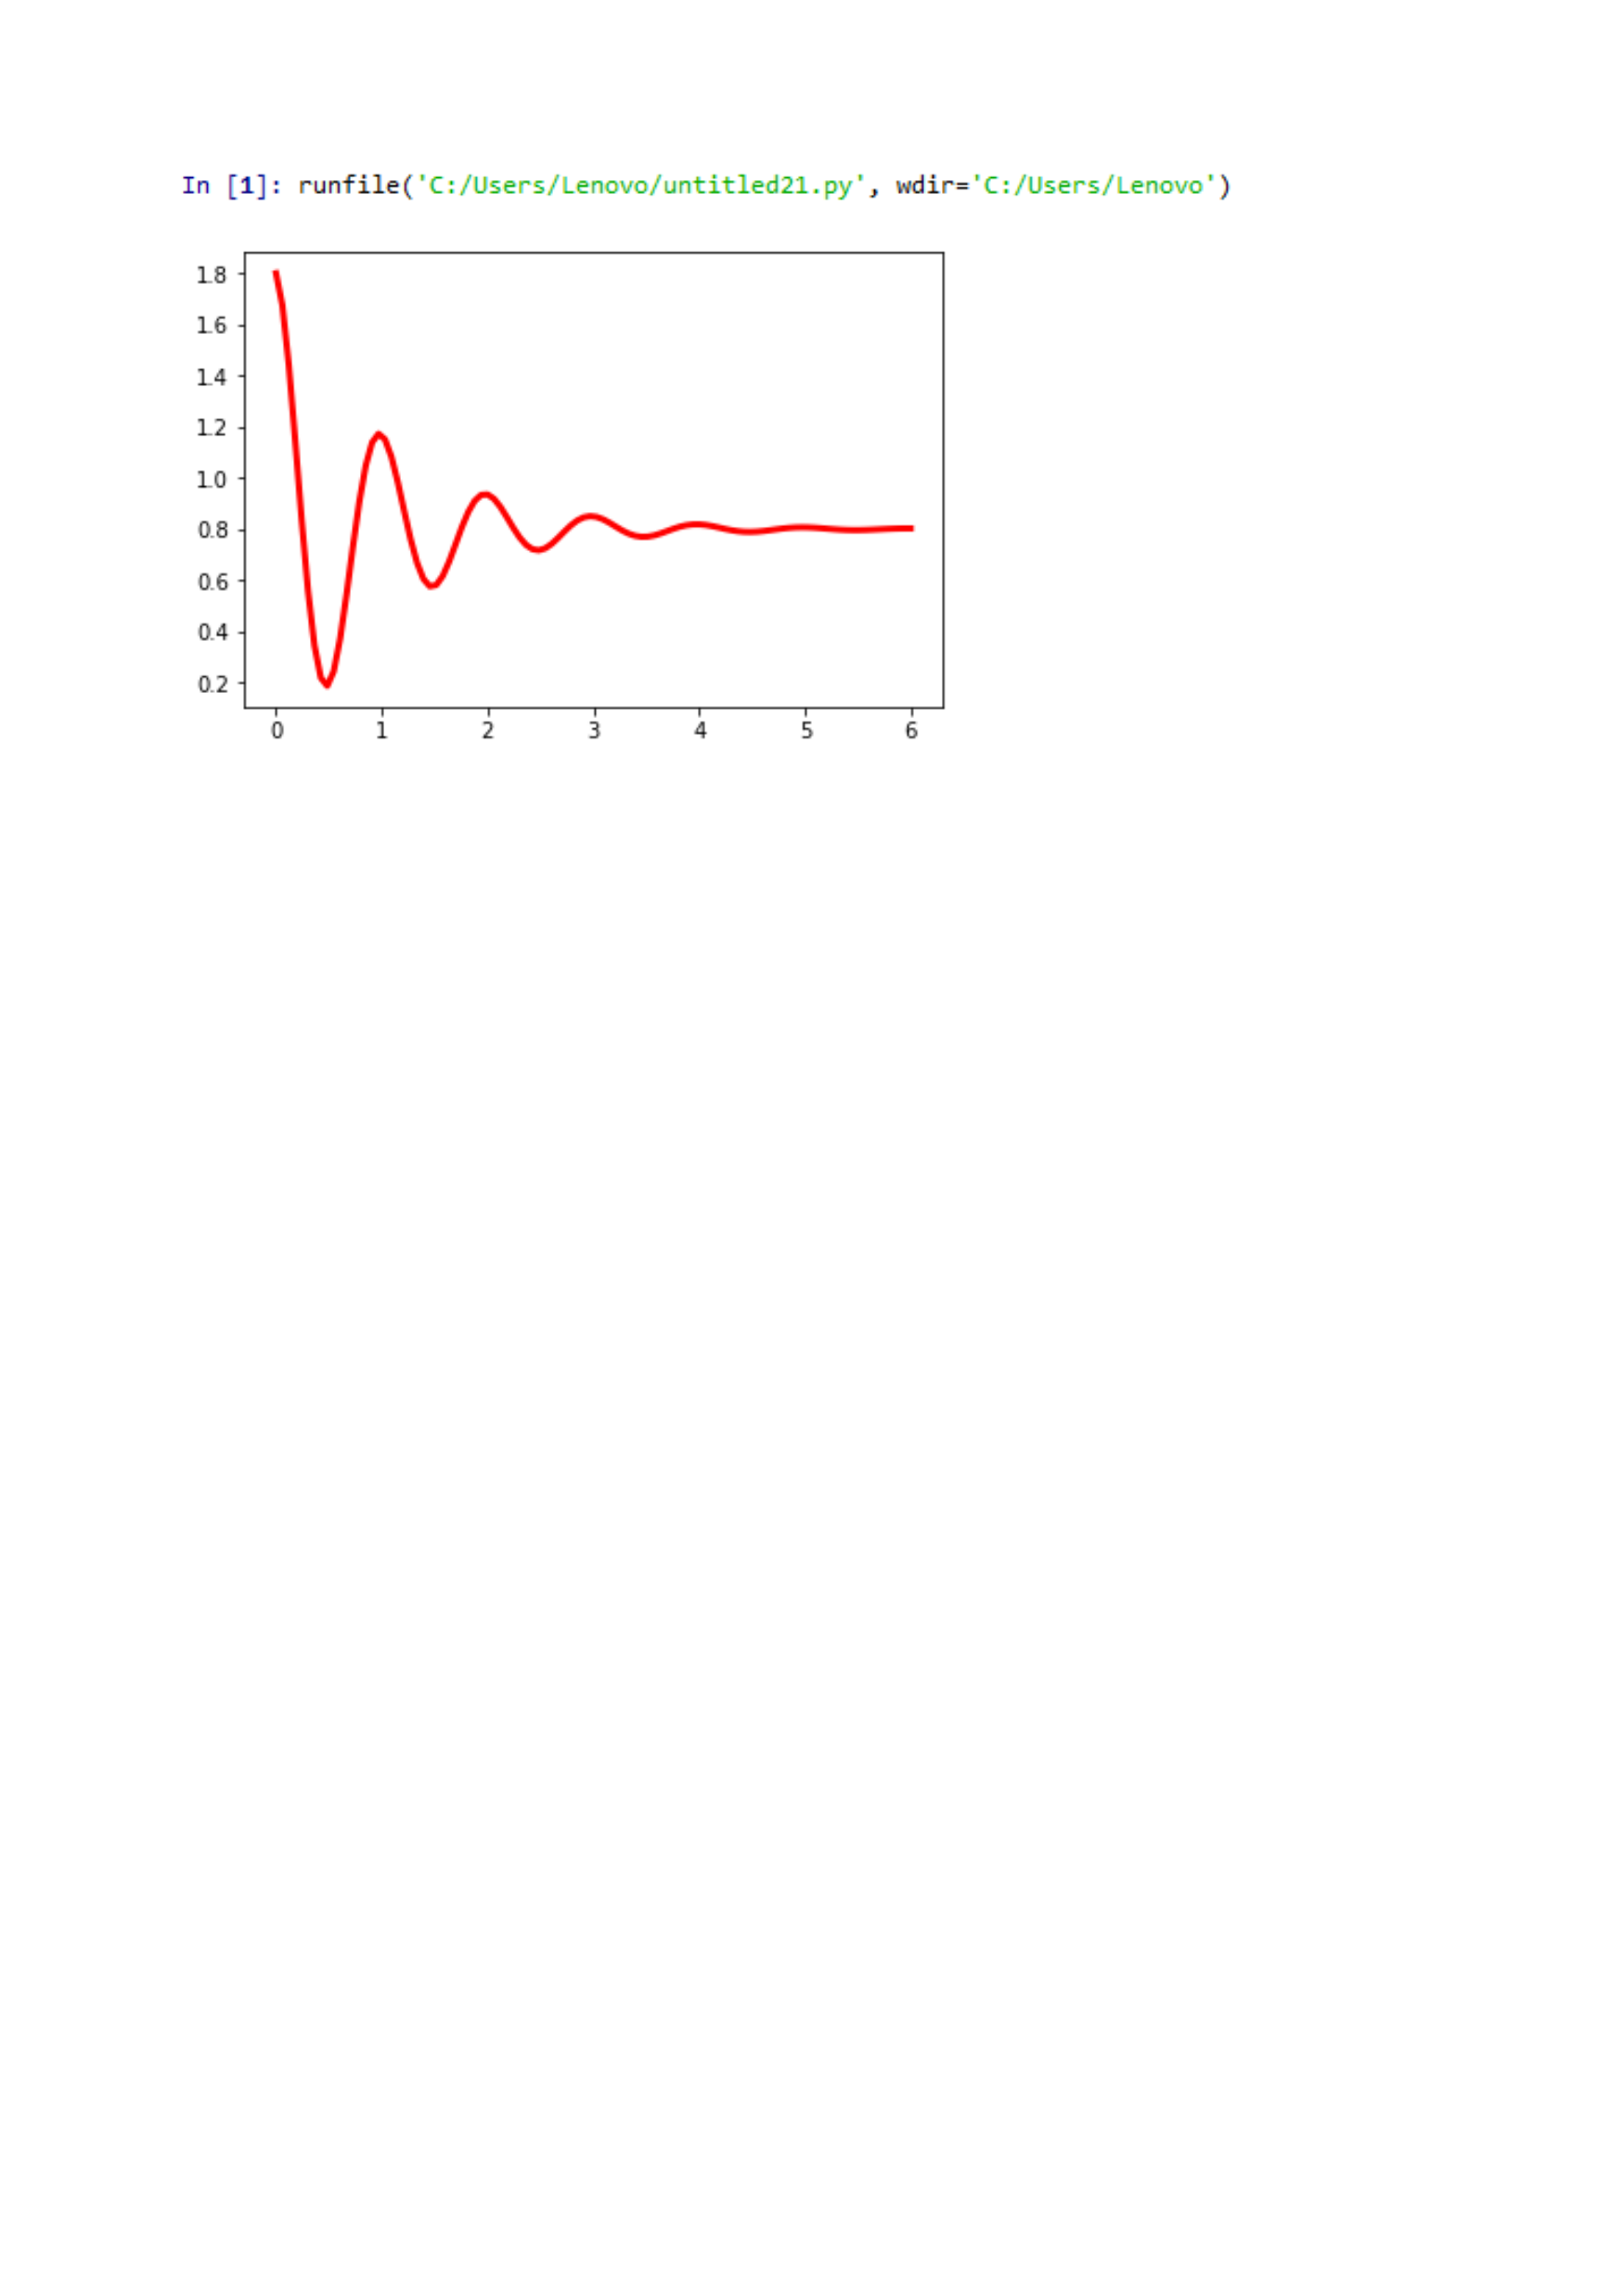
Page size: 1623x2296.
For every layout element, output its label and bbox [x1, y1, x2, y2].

picture [174, 152, 1295, 760]
